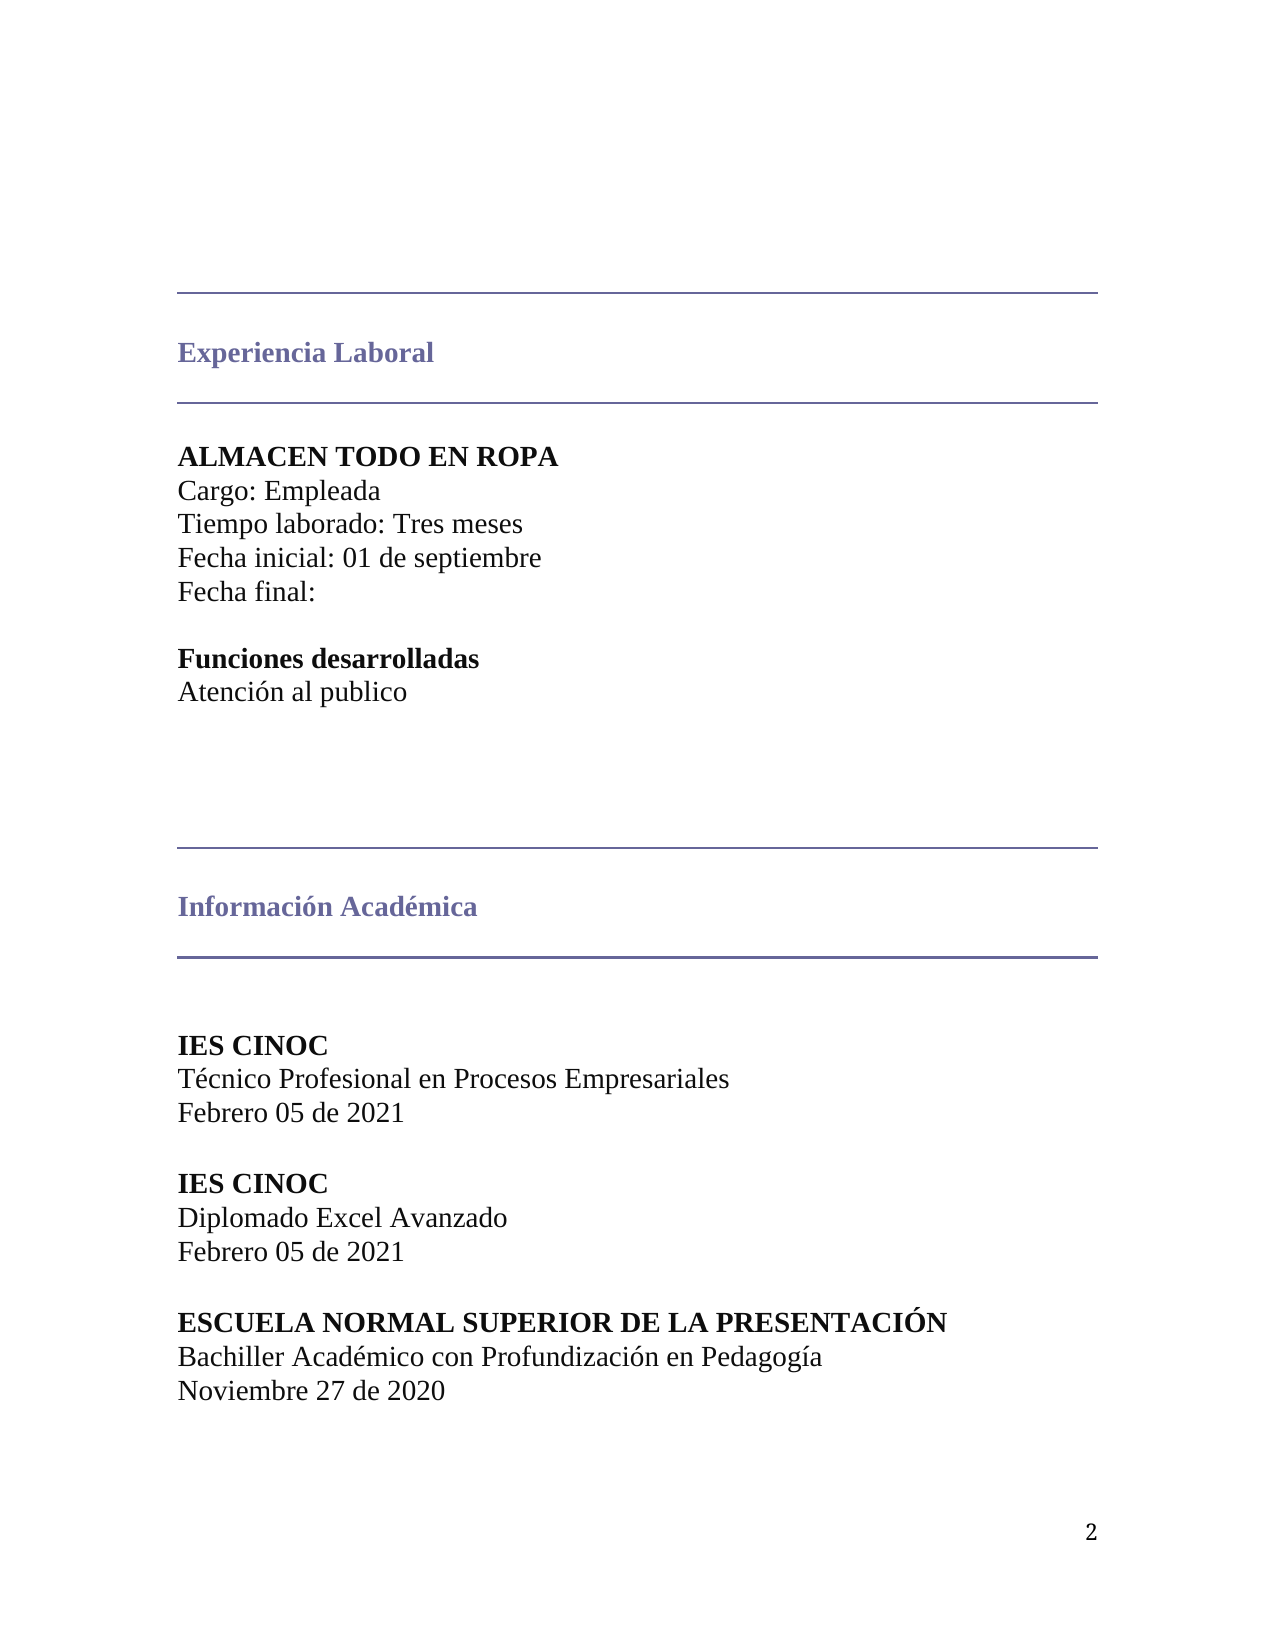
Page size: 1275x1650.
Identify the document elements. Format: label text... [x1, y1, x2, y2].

list Fecha inicial: 01 de septiembre [177, 540, 1098, 574]
list Fecha final: [177, 574, 1098, 607]
text Funciones desarrolladas [177, 641, 1098, 674]
text ESCUELA NORMAL SUPERIOR DE LA PRESENTACIÓN [177, 1306, 1098, 1339]
list Cargo: Empleada [177, 473, 1098, 507]
text Diplomado Excel Avanzado [177, 1200, 1098, 1234]
text IES CINOC [177, 1167, 1098, 1200]
text Febrero 05 de 2021 [177, 1095, 1098, 1128]
text Atención al publico [177, 674, 1098, 708]
list Tiempo laborado: Tres meses [177, 507, 1098, 540]
list ALMACEN TODO EN ROPA [177, 439, 1098, 473]
text Técnico Profesional en Procesos Empresariales [177, 1061, 1098, 1095]
subtitle Experiencia Laboral [177, 335, 1098, 368]
text Noviembre 27 de 2020 [177, 1373, 1098, 1406]
text Febrero 05 de 2021 [177, 1234, 1098, 1267]
text IES CINOC [177, 1028, 1098, 1061]
text Información Académica [177, 889, 1098, 923]
text Bachiller Académico con Profundización en Pedagogía [177, 1339, 1098, 1373]
